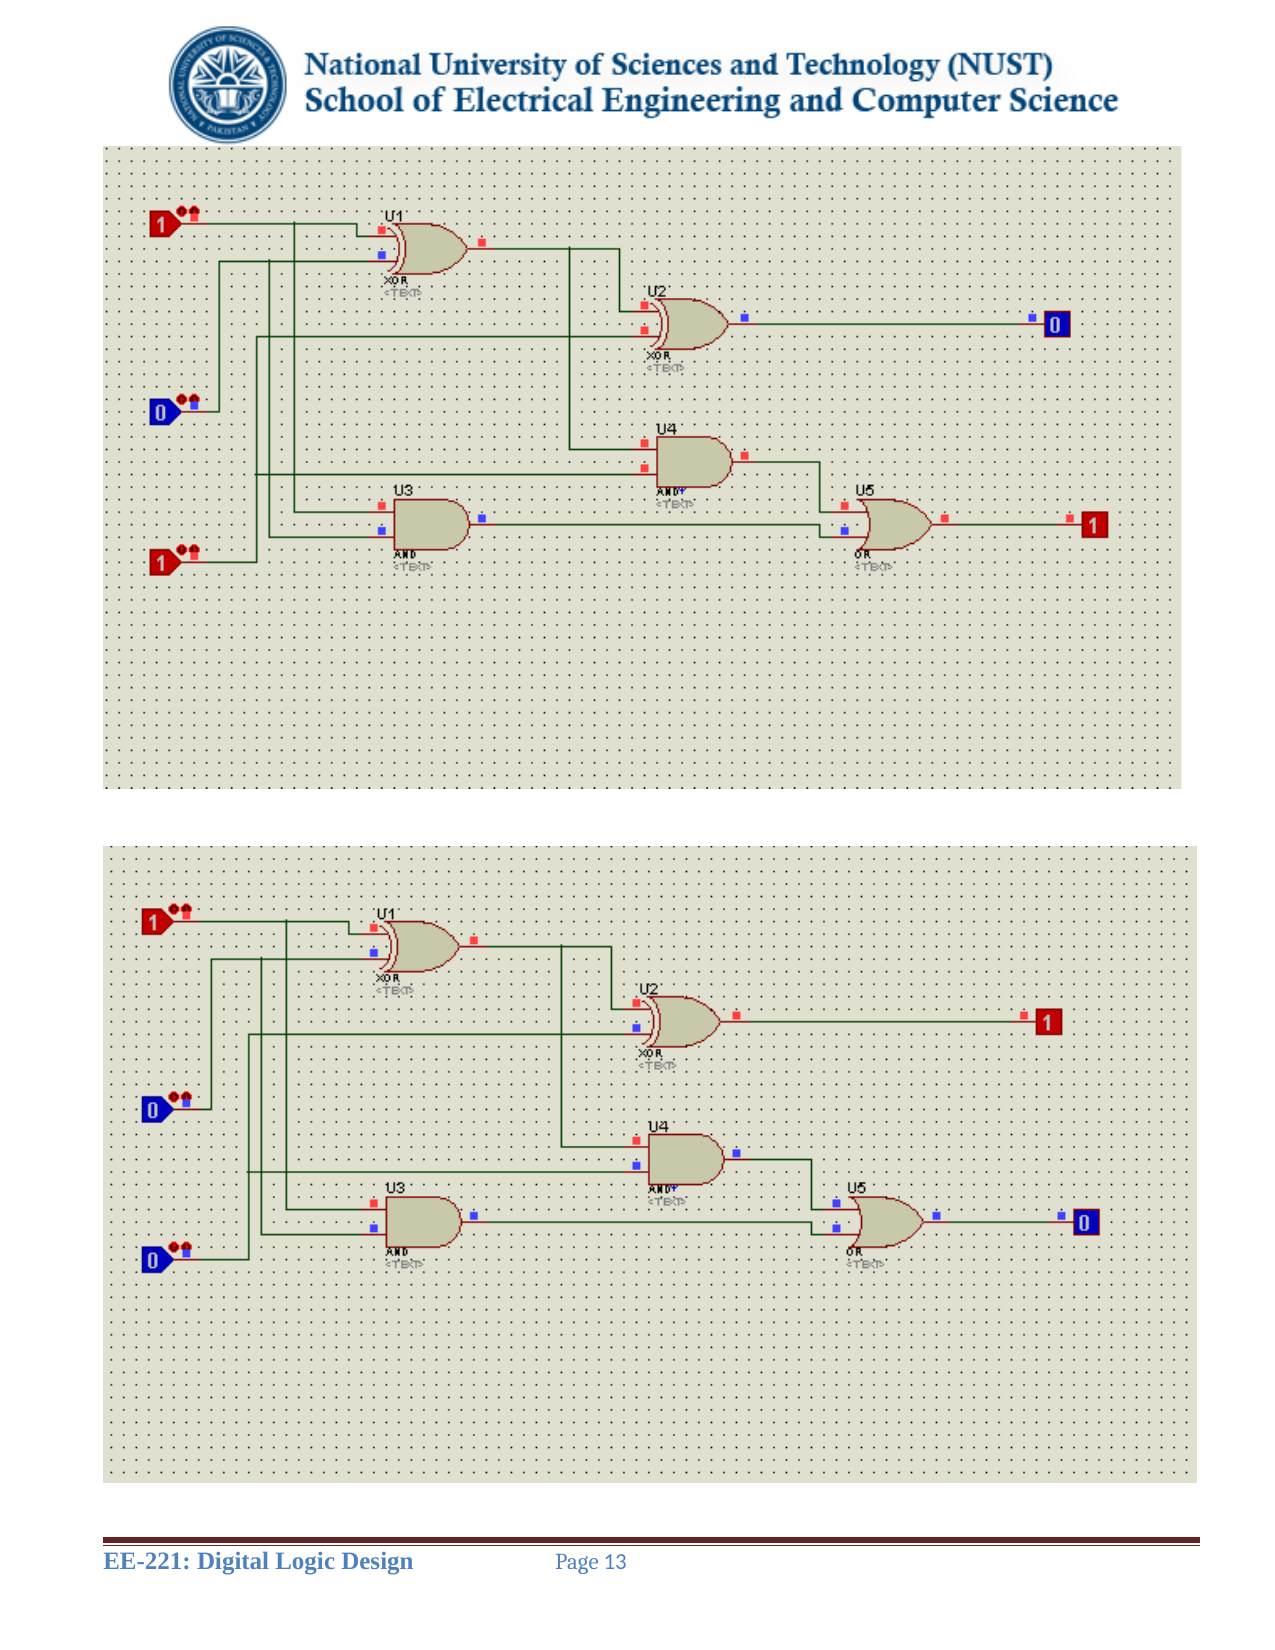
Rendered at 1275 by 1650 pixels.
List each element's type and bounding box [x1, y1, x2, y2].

picture [103, 846, 1197, 1483]
picture [103, 20, 1182, 789]
